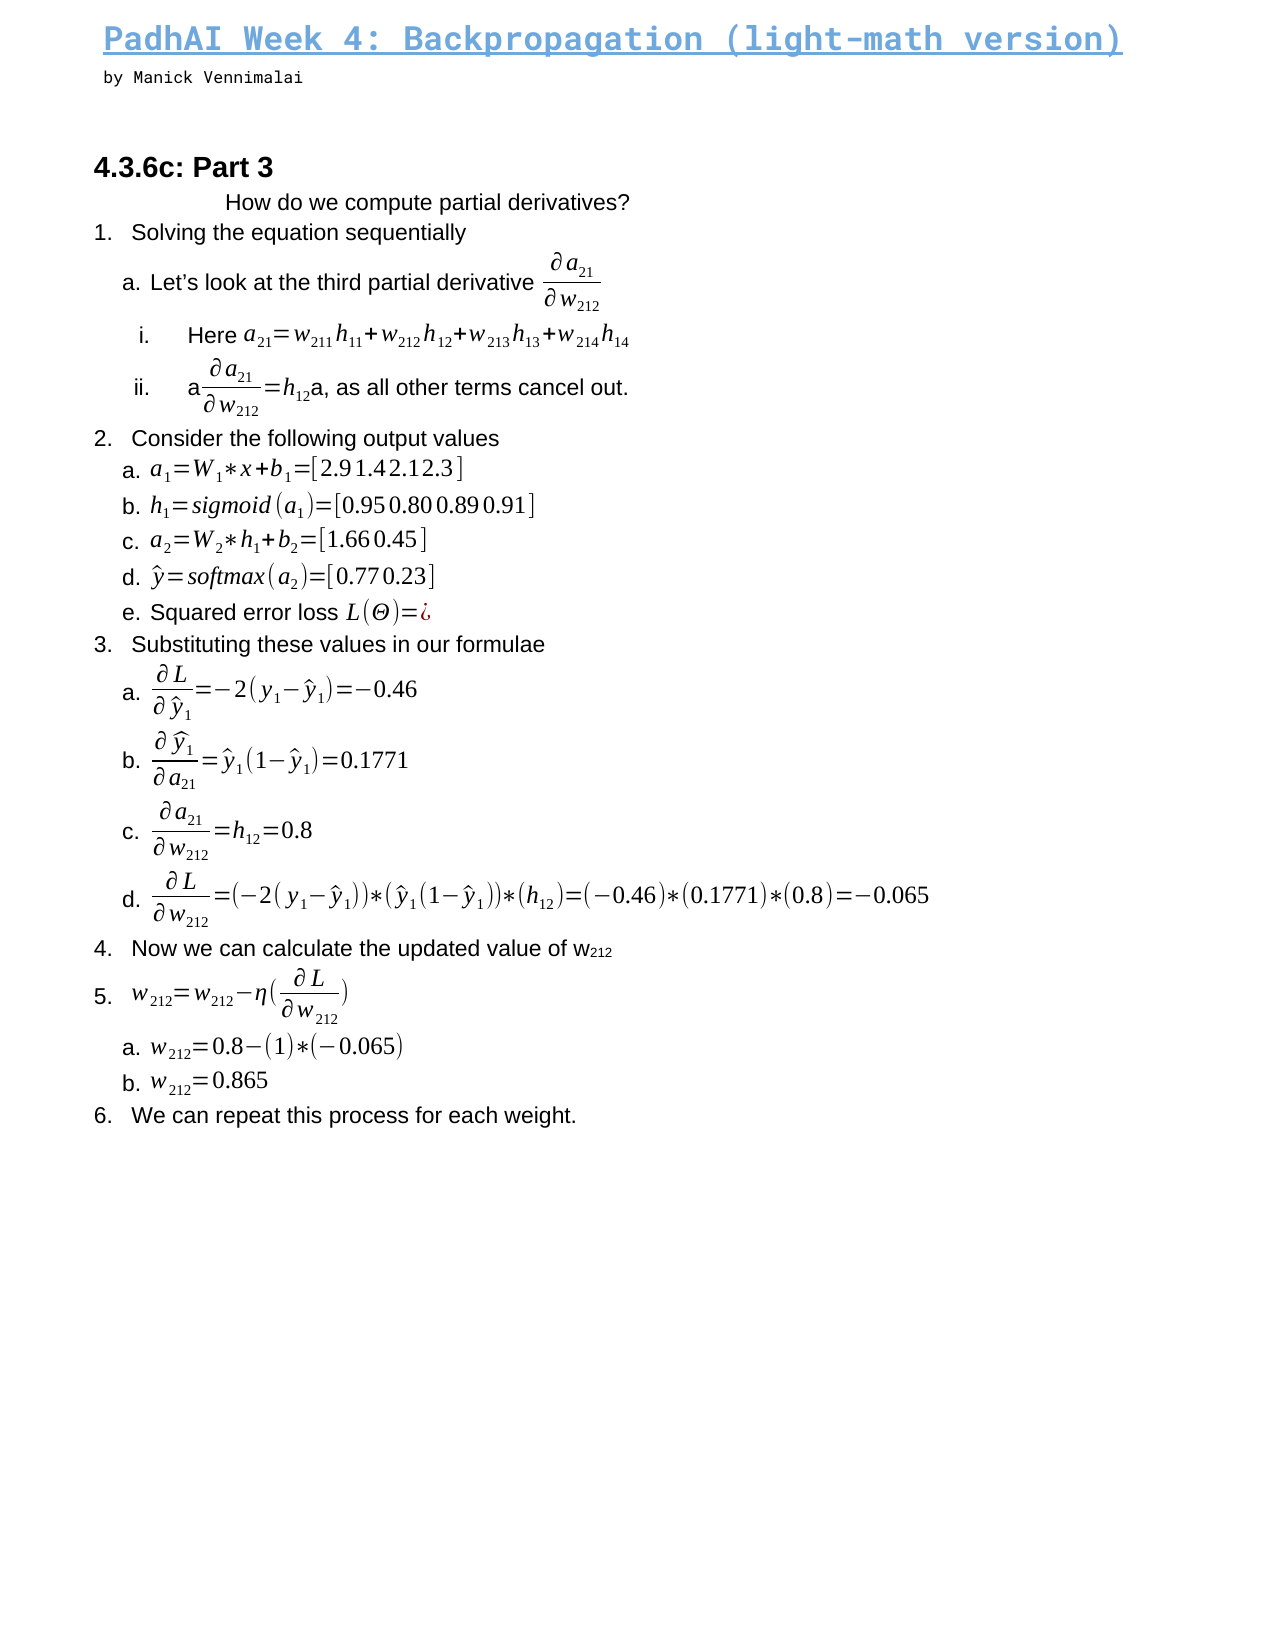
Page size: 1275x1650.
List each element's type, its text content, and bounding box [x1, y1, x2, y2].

list Consider the following output values [94, 424, 1125, 451]
list Substituting these values in our formulae [94, 631, 1125, 657]
subtitle 4.3.6c: Part 3 [94, 150, 1125, 183]
list Here [150, 319, 1125, 351]
list We can repeat this process for each weight. [94, 1102, 1125, 1129]
text How do we compute partial derivatives? [225, 188, 1125, 215]
list Let’s look at the third partial derivative [122, 249, 1125, 315]
list aa, as all other terms cancel out. [150, 354, 1125, 421]
list Now we can calculate the updated value of w212 [94, 934, 1125, 961]
list Solving the equation sequentially [94, 219, 1125, 245]
list Squared error loss [122, 597, 1125, 627]
